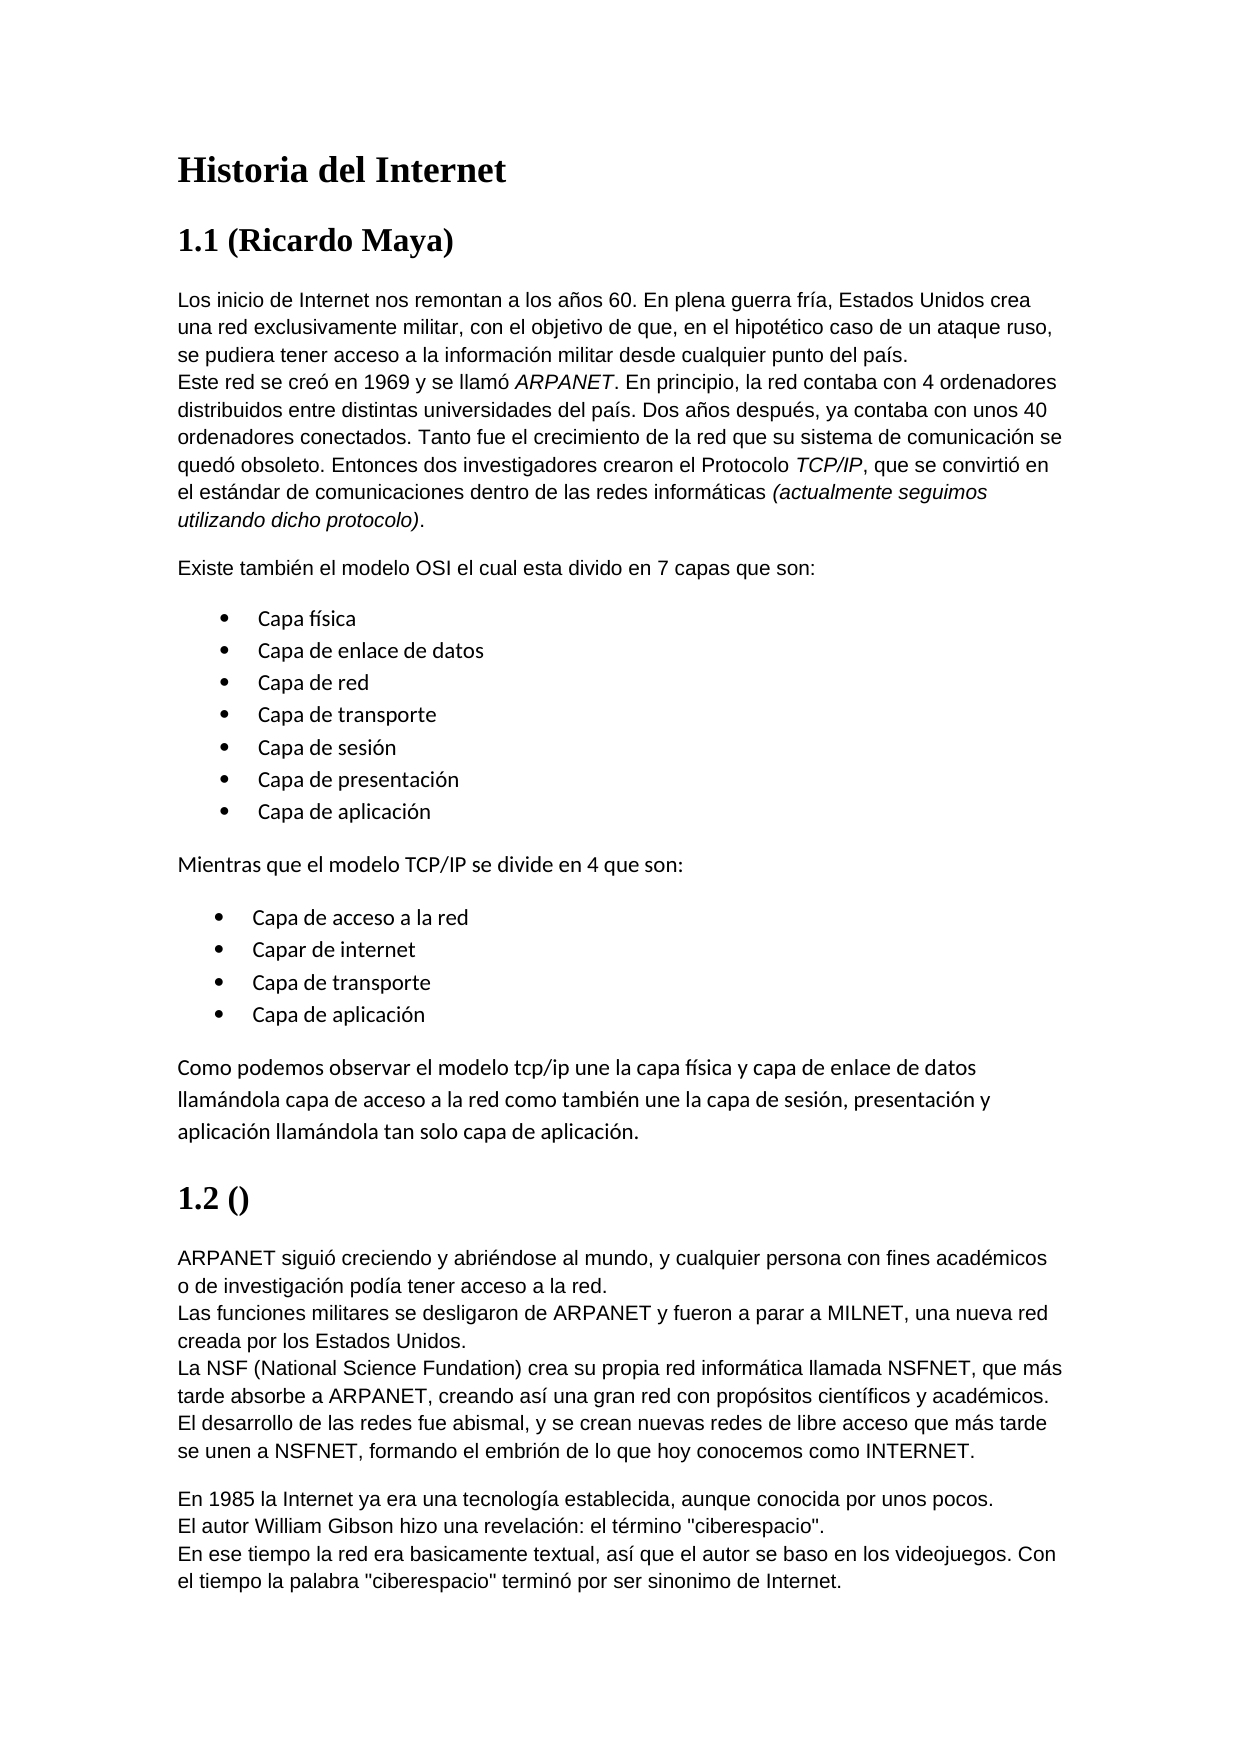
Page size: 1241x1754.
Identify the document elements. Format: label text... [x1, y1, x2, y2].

text Los inicio de Internet nos remontan a los años 60. En plena guerra fría, Estados Unidos crea una red exclusivamente militar, con el objetivo de que, en el hipotético caso de un ataque ruso, se pudiera tener acceso a la información militar desde cualquier punto del país. Este red se creó en 1969 y se llamó ARPANET. En principio, la red contaba con 4 ordenadores distribuidos entre distintas universidades del país. Dos años después, ya contaba con unos 40 ordenadores conectados. Tanto fue el crecimiento de la red que su sistema de comunicación se quedó obsoleto. Entonces dos investigadores crearon el Protocolo TCP/IP, que se convirtió en el estándar de comunicaciones dentro de las redes informáticas (actualmente seguimos utilizando dicho protocolo). [177, 287, 1063, 531]
text Mientras que el modelo TCP/IP se divide en 4 que son: [177, 850, 1063, 878]
text ARPANET siguió creciendo y abriéndose al mundo, y cualquier persona con fines académicos o de investigación podía tener acceso a la red. Las funciones militares se desligaron de ARPANET y fueron a parar a MILNET, una nueva red creada por los Estados Unidos. La NSF (National Science Fundation) crea su propia red informática llamada NSFNET, que más tarde absorbe a ARPANET, creando así una gran red con propósitos científicos y académicos. El desarrollo de las redes fue abismal, y se crean nuevas redes de libre acceso que más tarde se unen a NSFNET, formando el embrión de lo que hoy conocemos como INTERNET. [177, 1246, 1063, 1462]
list Capa de enlace de datos [220, 636, 1063, 664]
text 1.1 (Ricardo Maya) [177, 220, 1063, 258]
list Capa física [220, 604, 1063, 632]
list Capa de aplicación [220, 797, 1063, 825]
list Capa de aplicación [215, 1000, 1063, 1028]
text Como podemos observar el modelo tcp/ip une la capa física y capa de enlace de datos llamándola capa de acceso a la red como también une la capa de sesión, presentación y aplicación llamándola tan solo capa de aplicación. [177, 1053, 1063, 1145]
list Capa de transporte [215, 968, 1063, 996]
text Existe también el modelo OSI el cual esta divido en 7 capas que son: [177, 556, 1063, 580]
list Capa de transporte [220, 701, 1063, 729]
text Historia del Internet [177, 148, 1063, 191]
list Capa de red [220, 668, 1063, 696]
list Capa de presentación [220, 765, 1063, 793]
text 1.2 () [177, 1178, 1063, 1217]
list Capa de sesión [220, 733, 1063, 761]
list Capar de internet [215, 935, 1063, 963]
list Capa de acceso a la red [215, 903, 1063, 931]
